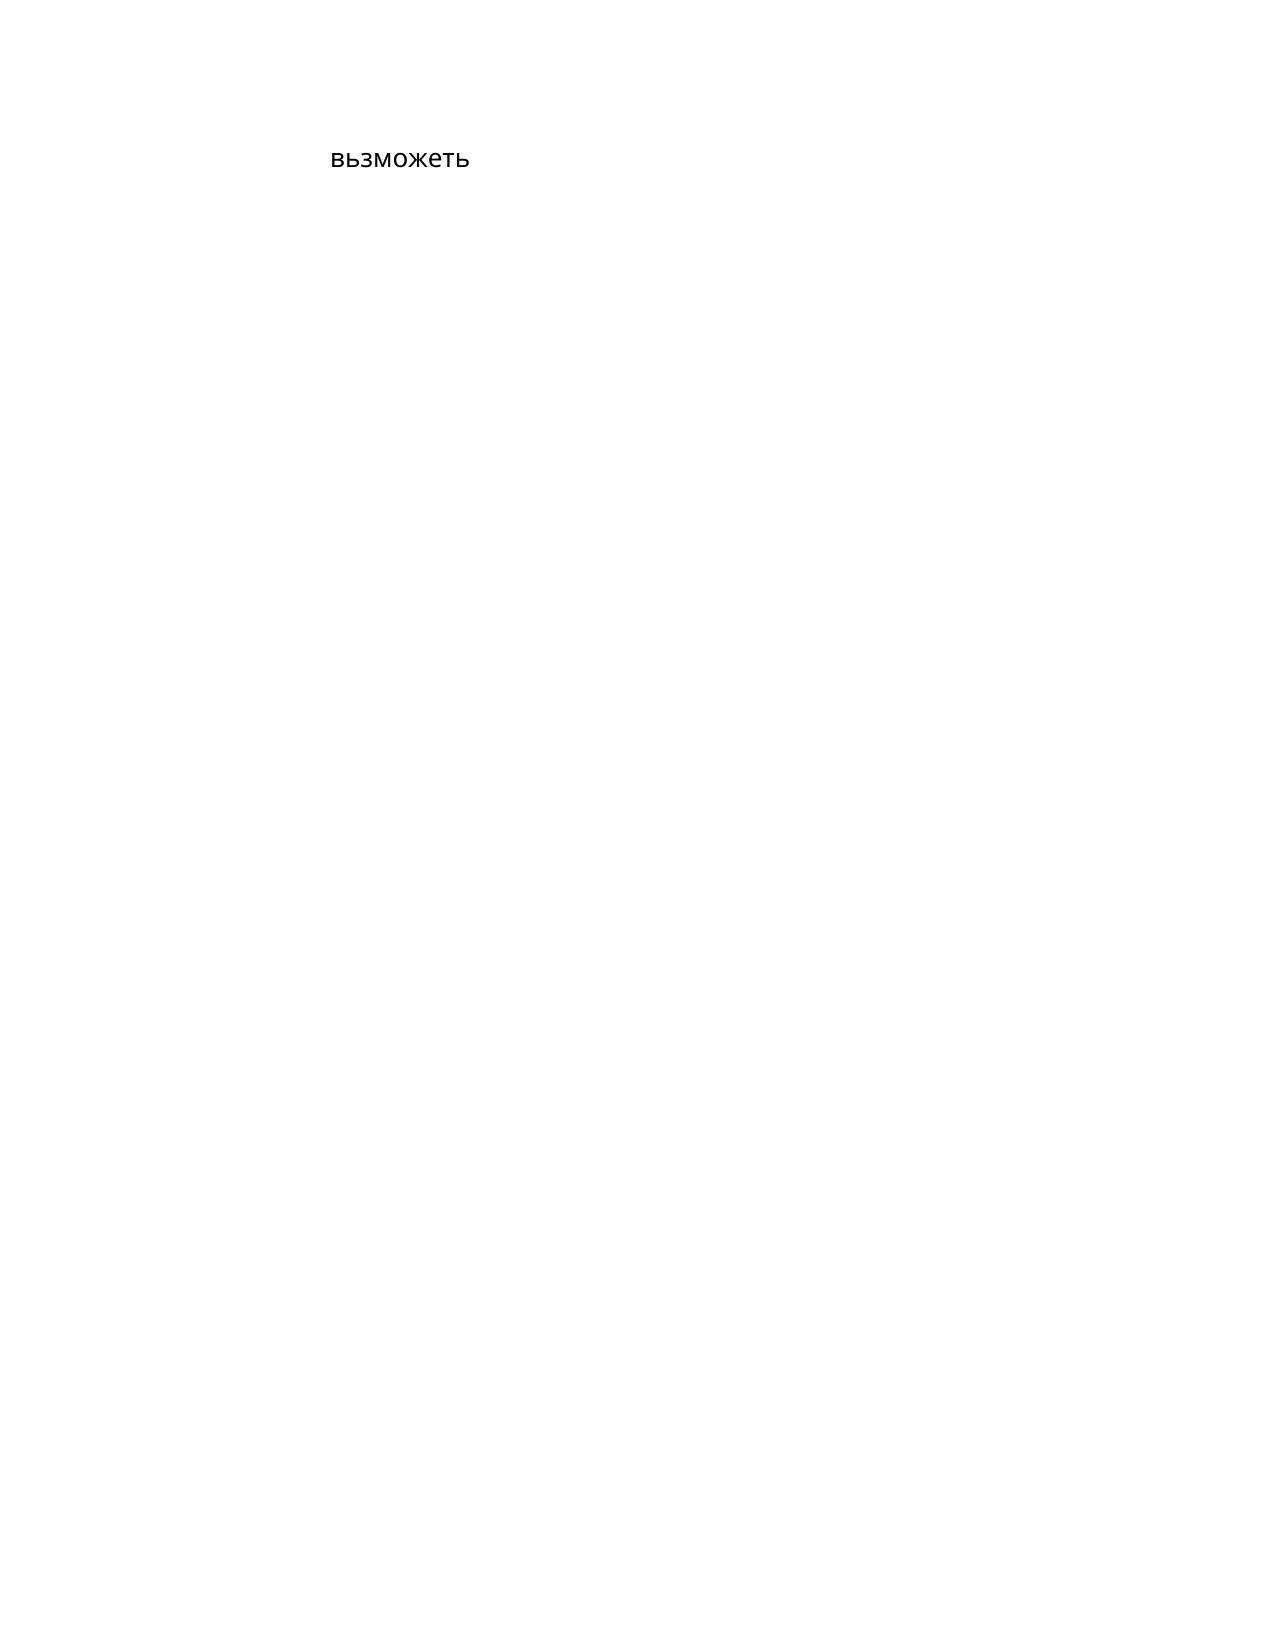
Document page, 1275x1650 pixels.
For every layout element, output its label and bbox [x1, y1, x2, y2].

text [330, 142, 967, 174]
